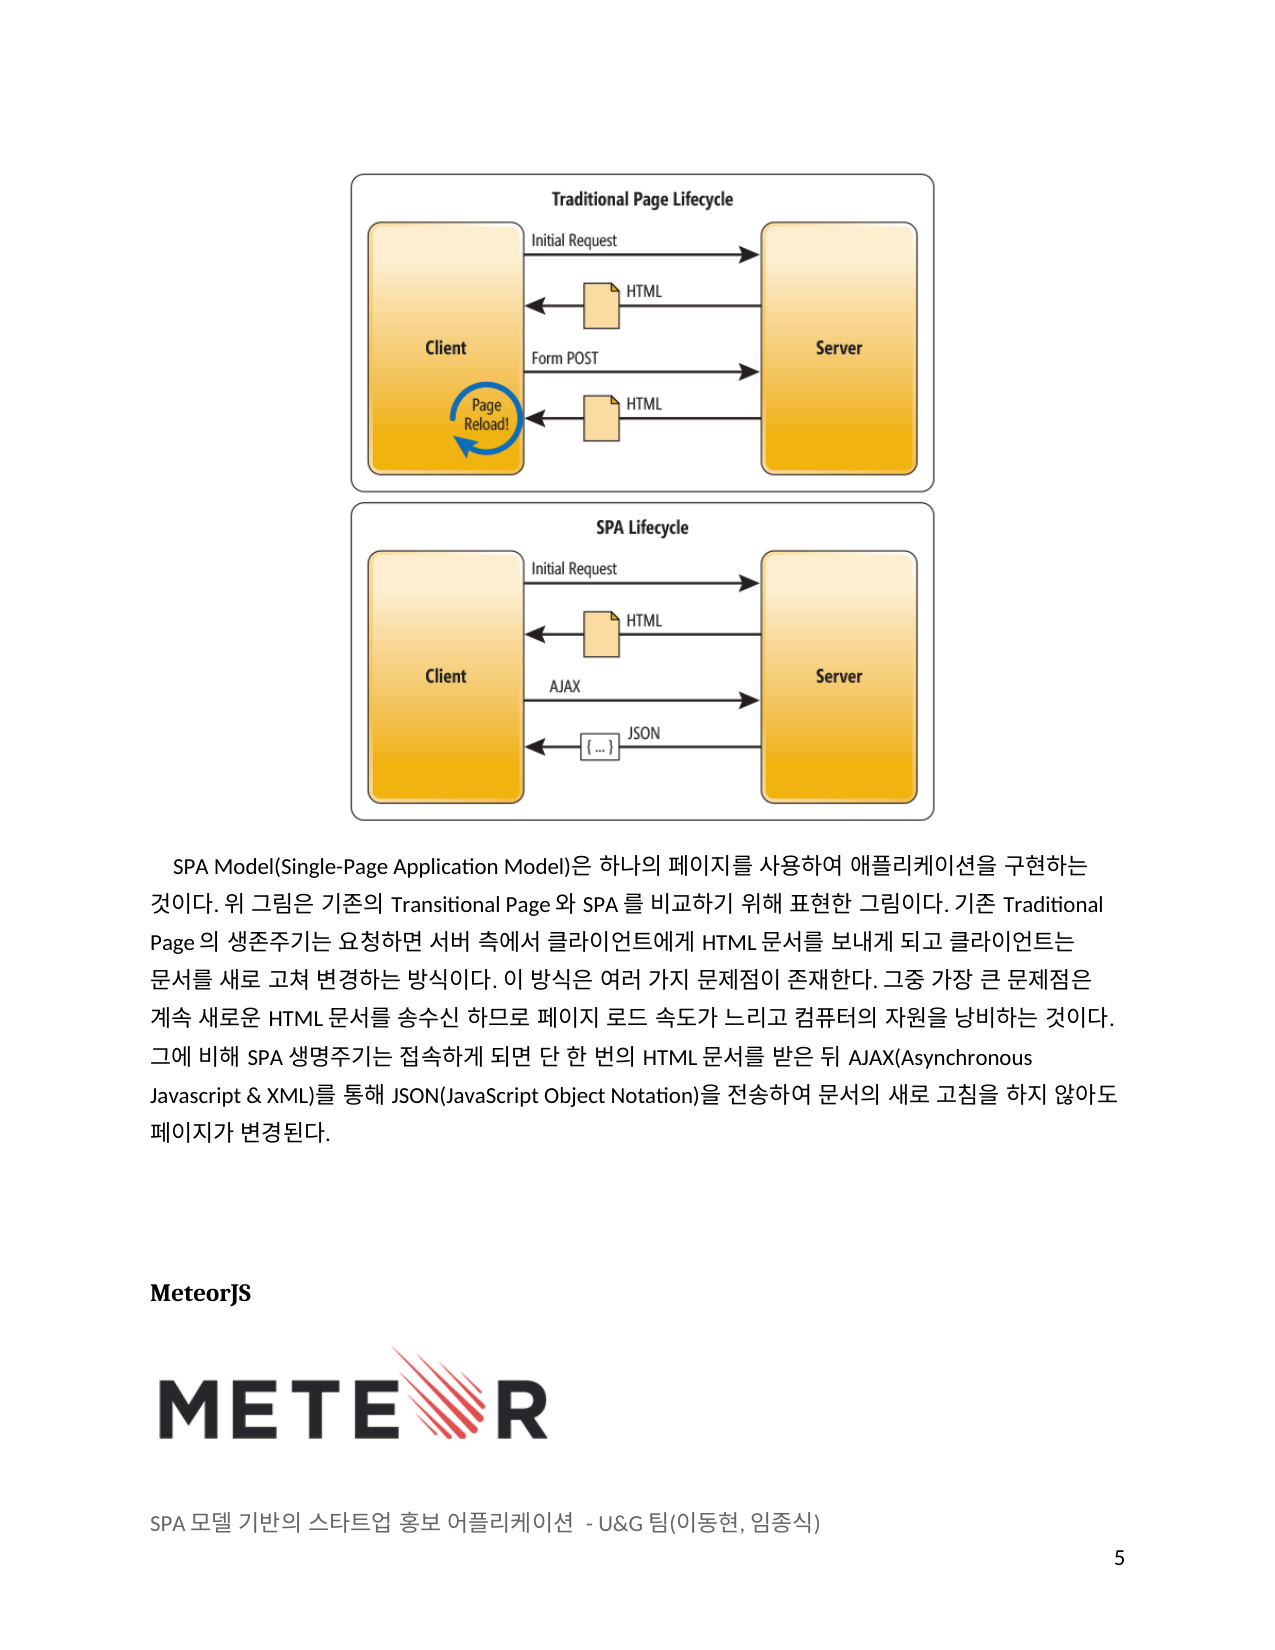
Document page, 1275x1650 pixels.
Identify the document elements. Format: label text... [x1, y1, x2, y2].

picture [150, 1340, 565, 1470]
text SPA Model(Single-Page Application Model)은 하나의 페이지를 사용하여 애플리케이션을 구현하는 것이다. 위 그림은 기존의 Transitional Page와 SPA를 비교하기 위해 표현한 그림이다. 기존 Traditional Page의 생존주기는 요청하면 서버 측에서 클라이언트에게 HTML 문서를 보내게 되고 클라이언트는 문서를 새로 고쳐 변경하는 방식이다. 이 방식은 여러 가지 문제점이 존재한다. 그중 가장 큰 문제점은 계속 새로운 HTML 문서를 송수신 하므로 페이지 로드 속도가 느리고 컴퓨터의 자원을 낭비하는 것이다. 그에 비해 SPA 생명주기는 접속하게 되면 단 한 번의 HTML 문서를 받은 뒤 AJAX(Asynchronous Javascript & XML)를 통해 JSON(JavaScript Object Notation)을 전송하여 문서의 새로 고침을 하지 않아도 페이지가 변경된다. [150, 848, 1125, 1148]
subtitle MeteorJS [150, 1278, 1125, 1307]
picture [319, 150, 956, 844]
